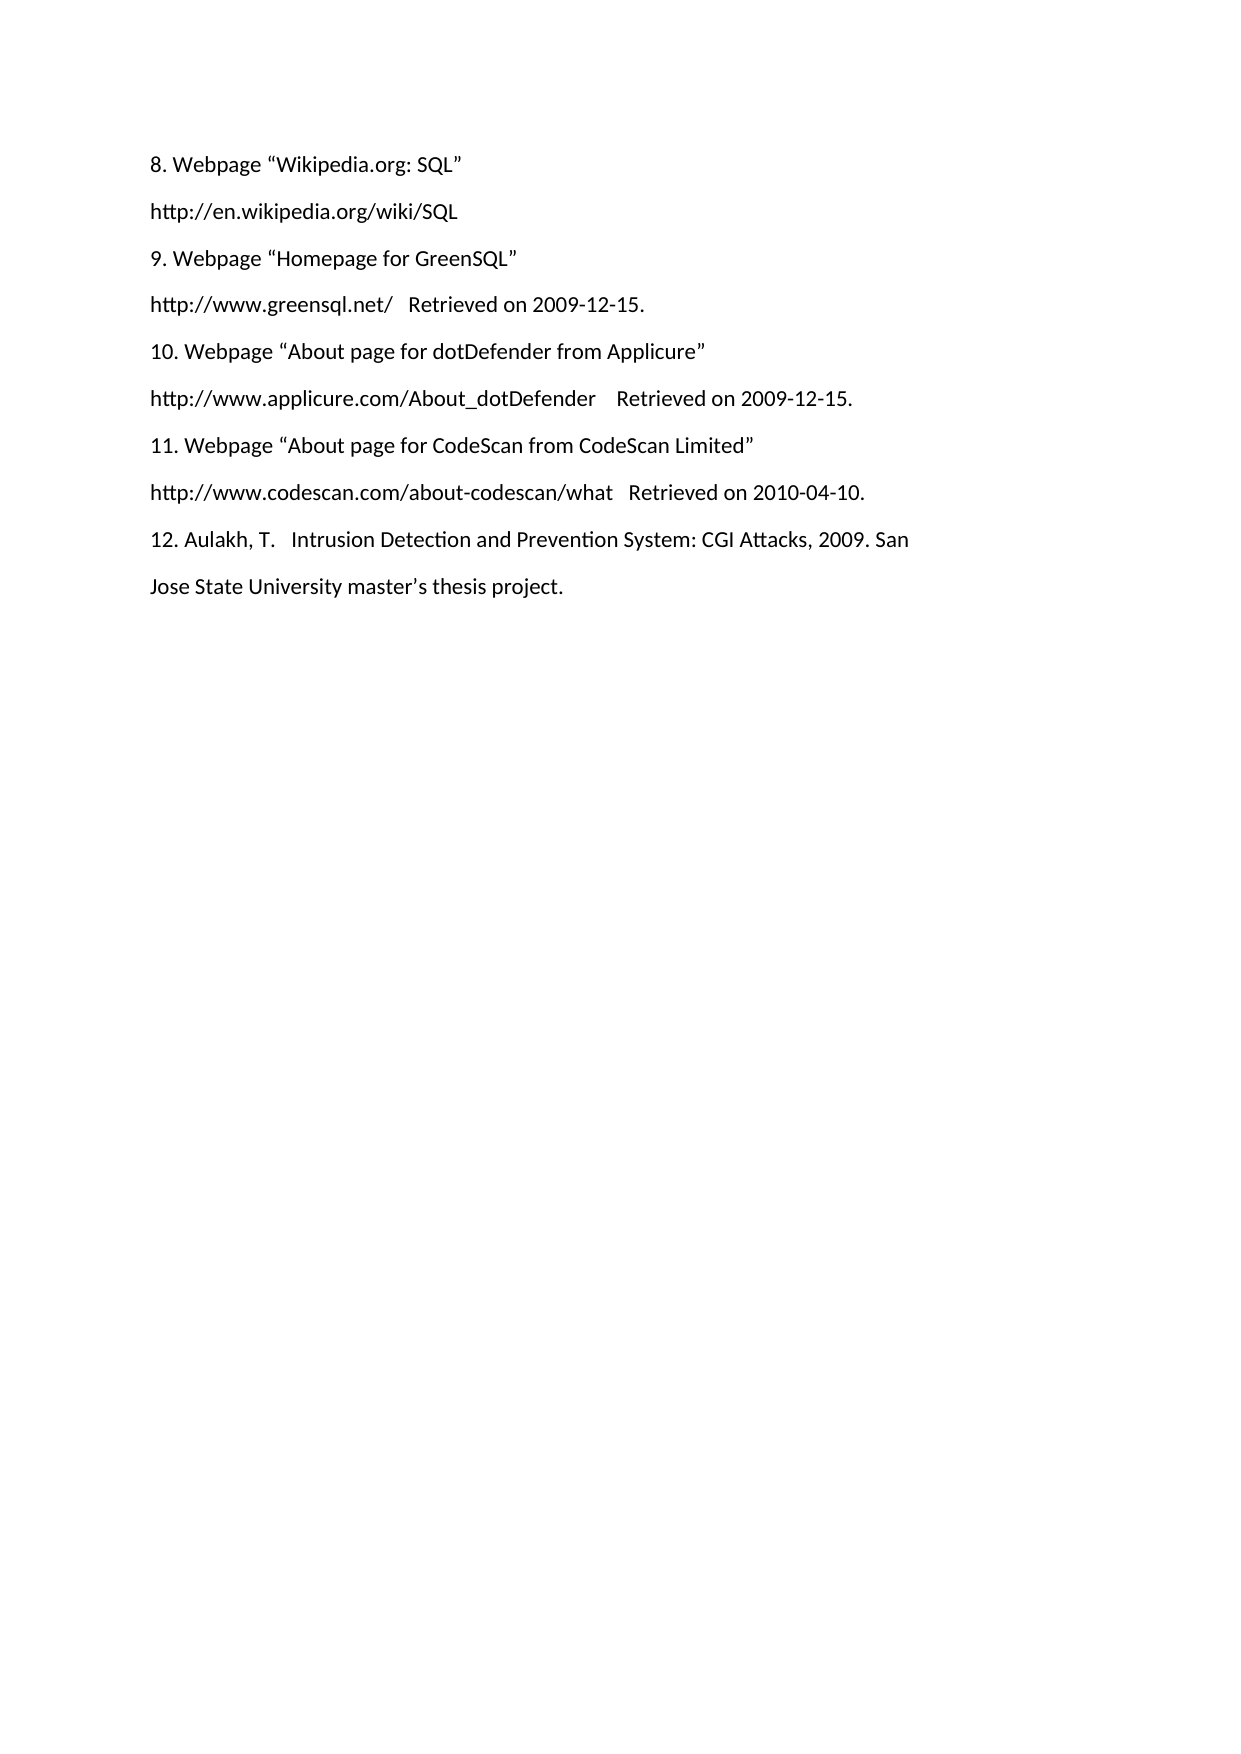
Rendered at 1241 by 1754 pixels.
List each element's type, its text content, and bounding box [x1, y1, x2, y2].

text http://www.applicure.com/About_dotDefender Retrieved on 2009-12-15. [150, 384, 1090, 412]
text 8. Webpage “Wikipedia.org: SQL” [150, 150, 1090, 178]
text 11. Webpage “About page for CodeScan from CodeScan Limited” [150, 431, 1090, 459]
text 12. Aulakh, T. Intrusion Detection and Prevention System: CGI Attacks, 2009. San [150, 525, 1090, 553]
text http://www.codescan.com/about-codescan/what Retrieved on 2010-04-10. [150, 478, 1090, 506]
text 10. Webpage “About page for dotDefender from Applicure” [150, 337, 1090, 366]
text http://www.greensql.net/ Retrieved on 2009-12-15. [150, 291, 1090, 319]
text Jose State University master’s thesis project. [150, 572, 1090, 600]
text 9. Webpage “Homepage for GreenSQL” [150, 244, 1090, 272]
text http://en.wikipedia.org/wiki/SQL [150, 197, 1090, 225]
